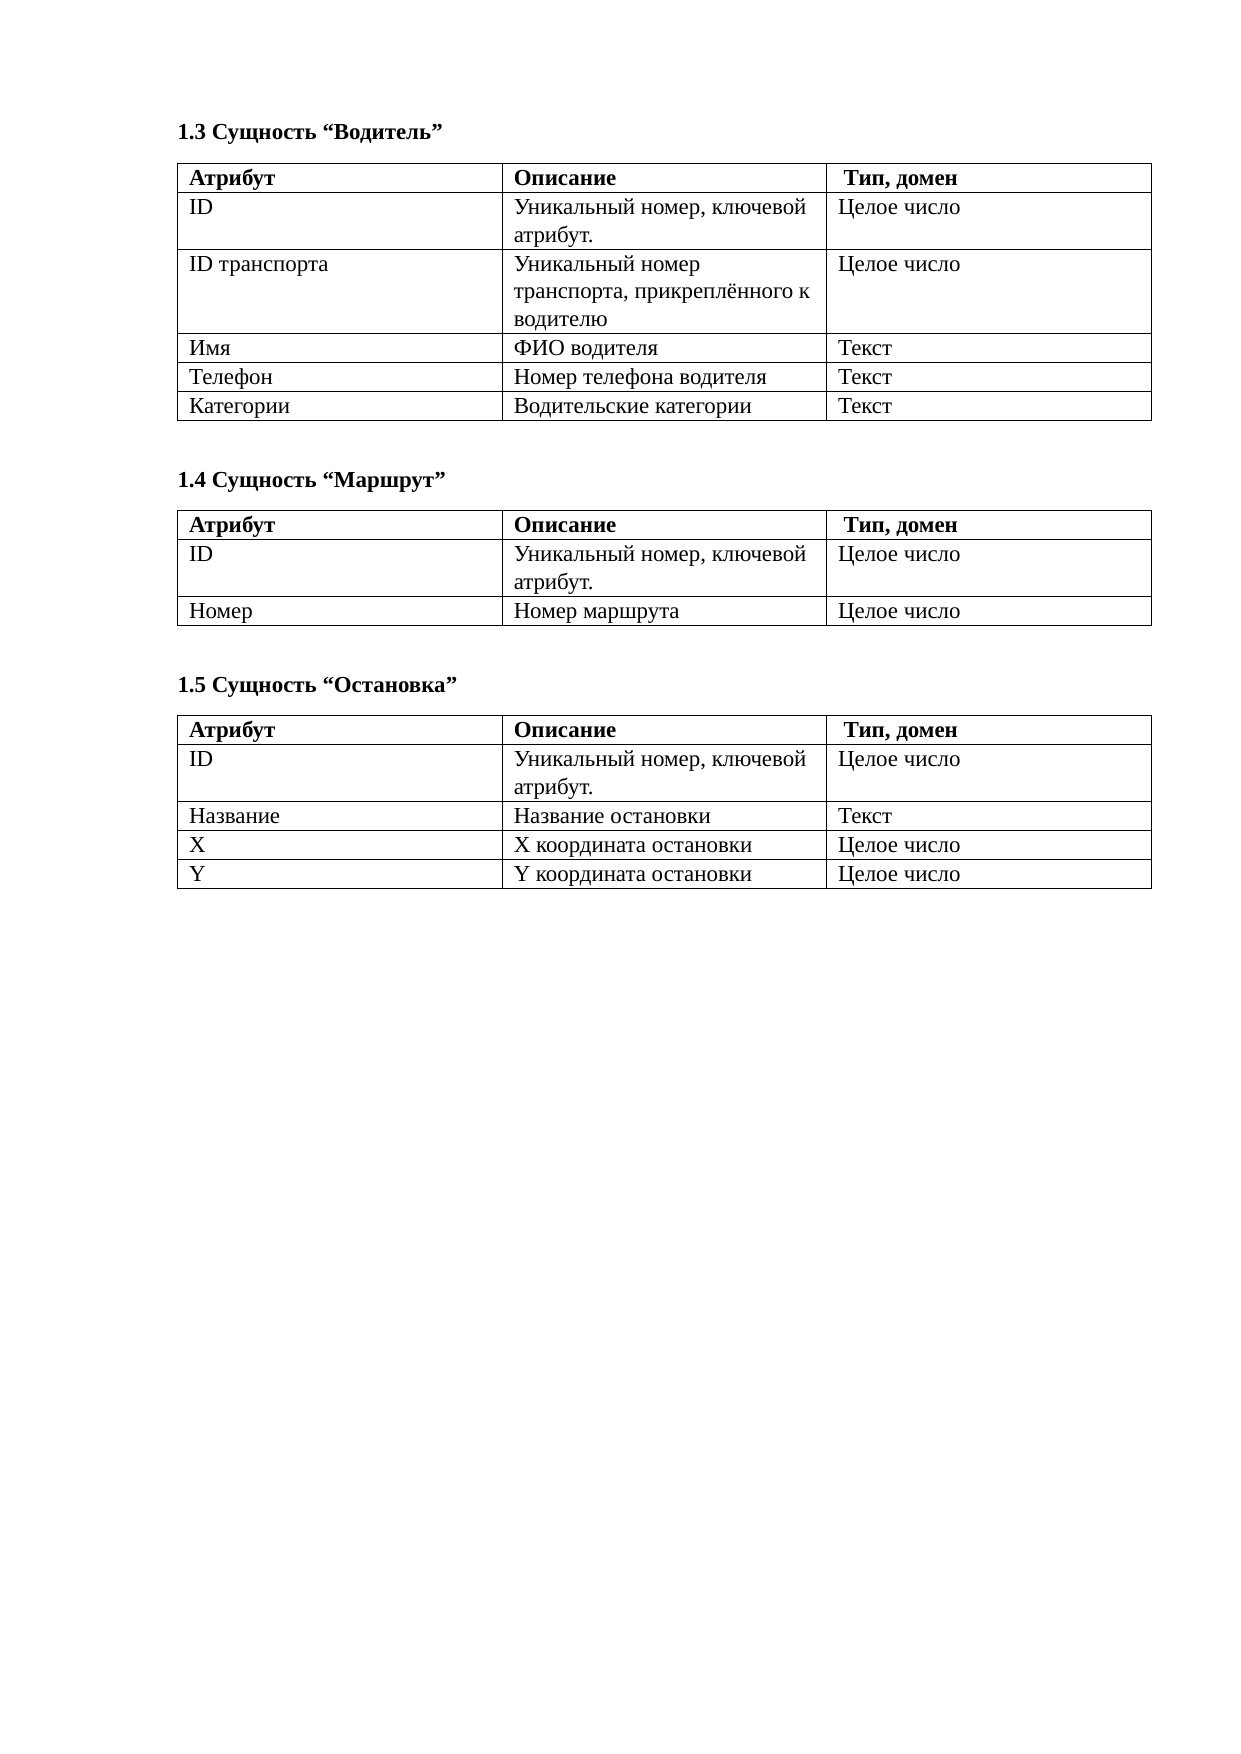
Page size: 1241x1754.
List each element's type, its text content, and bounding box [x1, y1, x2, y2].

table_cell Название остановки [503, 802, 826, 830]
text 1.4 Сущность “Маршрут” [177, 466, 1152, 492]
table_header Атрибут [178, 716, 502, 744]
table_cell Имя [178, 334, 502, 362]
table_header Тип, домен [827, 716, 1151, 744]
table_cell Номер [178, 597, 502, 625]
table_cell Х [178, 831, 502, 859]
table_cell Телефон [178, 363, 502, 391]
table_cell Целое число [827, 831, 1151, 859]
table_cell Целое число [827, 540, 1151, 596]
table_cell Номер маршрута [503, 597, 826, 625]
table_cell Y координата остановки [503, 860, 826, 888]
text 1.5 Сущность “Остановка” [177, 671, 1152, 697]
table_cell Текст [827, 334, 1151, 362]
table_header Тип, домен [827, 511, 1151, 539]
table_cell Целое число [827, 745, 1151, 801]
table_header Атрибут [178, 164, 502, 192]
table_cell Номер телефона водителя [503, 363, 826, 391]
table_cell Уникальный номер, ключевой атрибут. [503, 193, 826, 248]
table_cell Уникальный номер, ключевой атрибут. [503, 745, 826, 801]
table_cell ID [178, 193, 502, 248]
table_cell ID транспорта [178, 250, 502, 333]
table_cell Х координата остановки [503, 831, 826, 859]
table_cell Текст [827, 363, 1151, 391]
table_cell Текст [827, 392, 1151, 420]
table_header Тип, домен [827, 164, 1151, 192]
table_header Описание [503, 716, 826, 744]
table_cell Категории [178, 392, 502, 420]
table_cell Уникальный номер транспорта, прикреплённого к водителю [503, 250, 826, 333]
table_cell Целое число [827, 860, 1151, 888]
table_cell Целое число [827, 193, 1151, 248]
table_cell Название [178, 802, 502, 830]
table_cell Уникальный номер, ключевой атрибут. [503, 540, 826, 596]
table_cell ID [178, 745, 502, 801]
text 1.3 Сущность “Водитель” [177, 118, 1152, 144]
table_cell Целое число [827, 597, 1151, 625]
table_cell Y [178, 860, 502, 888]
table_cell ФИО водителя [503, 334, 826, 362]
table_header Атрибут [178, 511, 502, 539]
table_cell Целое число [827, 250, 1151, 333]
table_header Описание [503, 511, 826, 539]
table_header Описание [503, 164, 826, 192]
table_cell ID [178, 540, 502, 596]
table_cell Текст [827, 802, 1151, 830]
table_cell Водительские категории [503, 392, 826, 420]
